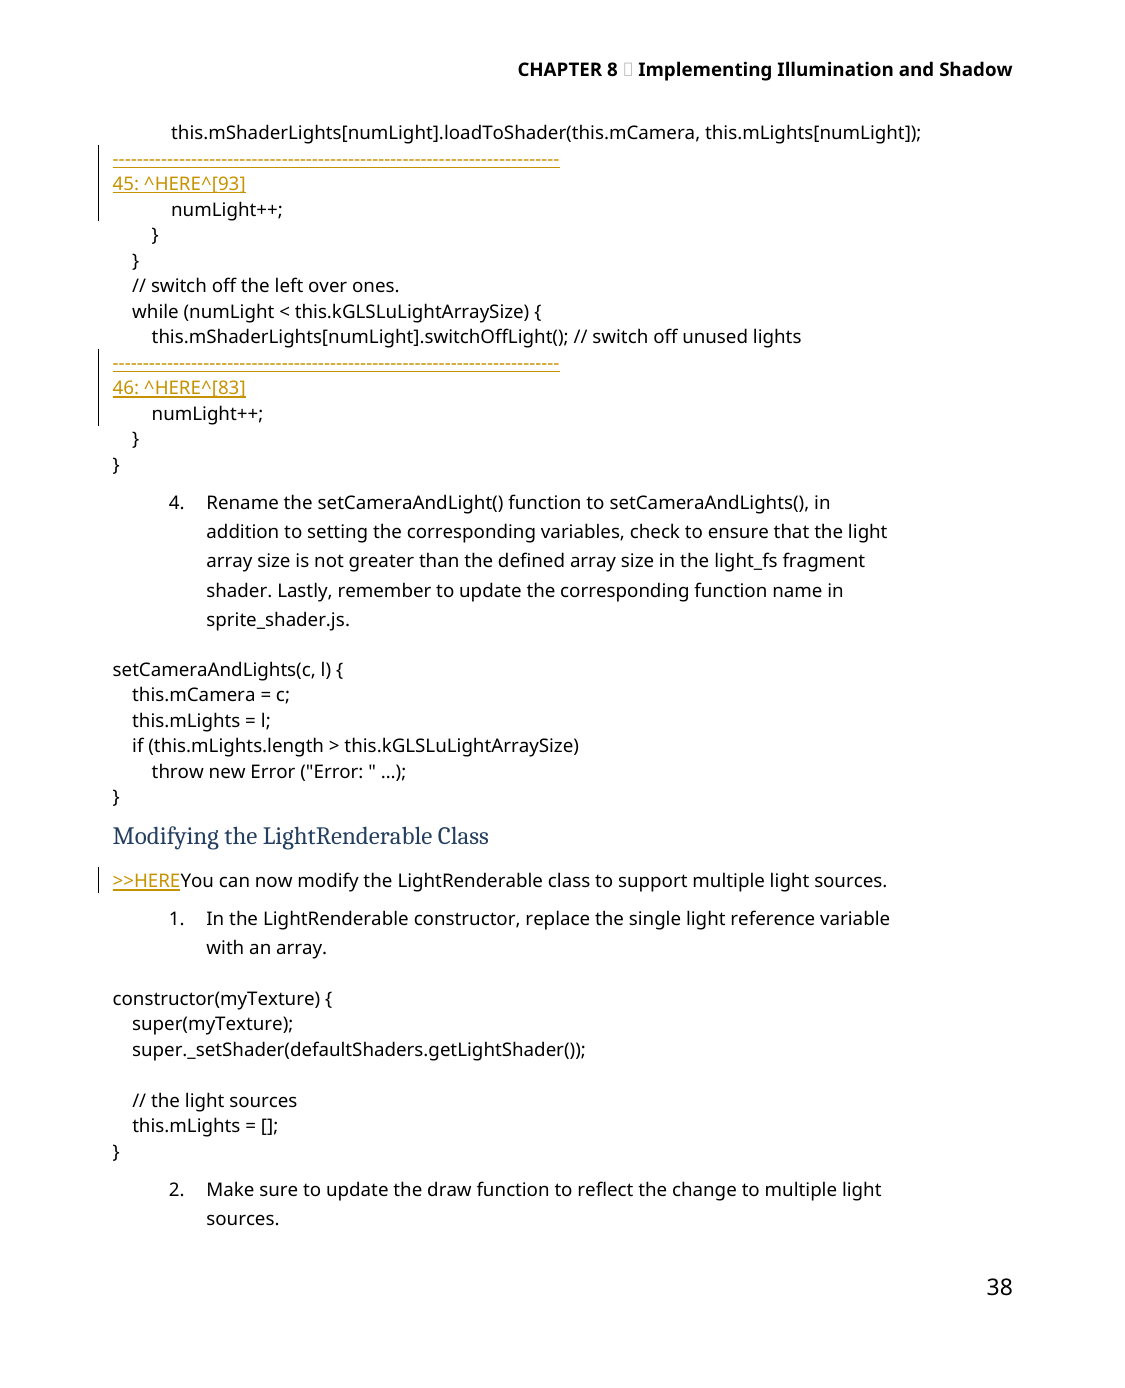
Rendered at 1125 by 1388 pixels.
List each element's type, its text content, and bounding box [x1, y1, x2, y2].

text super._setShader(defaultShaders.getLightShader()); [112, 1036, 1012, 1061]
text this.mShaderLights[numLight].loadToShader(this.mCamera, this.mLights[numLight]); [112, 119, 1012, 145]
text // switch off the left over ones. [112, 272, 1012, 298]
text // the light sources [112, 1087, 1012, 1112]
list In the LightRenderable constructor, replace the single light reference variable with an array. [169, 905, 892, 960]
list Rename the setCameraAndLight() function to setCameraAndLights(), in addition to setting the corresponding variables, check to ensure that the light array size is not greater than the defined array size in the light_fs fragment shader. Lastly, remember to update the corresponding function name in sprite_shader.js. [169, 489, 892, 632]
text } [112, 451, 1012, 477]
text this.mLights = []; [112, 1112, 1012, 1138]
text } [112, 784, 1012, 809]
text throw new Error ("Error: " …); [112, 758, 1012, 784]
text } [112, 221, 1012, 247]
text if (this.mLights.length > this.kGLSLuLightArraySize) [112, 733, 1012, 758]
text } [112, 247, 1012, 272]
text this.mLights = l; [112, 707, 1012, 733]
text while (numLight < this.kGLSLuLightArraySize) { [112, 298, 1012, 323]
list Make sure to update the draw function to reflect the change to multiple light sources. [169, 1176, 892, 1231]
text constructor(myTexture) { [112, 985, 1012, 1010]
text this.mShaderLights[numLight].switchOffLight(); // switch off unused lights [112, 323, 1012, 349]
text super(myTexture); [112, 1010, 1012, 1036]
text setCameraAndLights(c, l) { [112, 656, 1012, 682]
text } [112, 1138, 1012, 1163]
text You can now modify the LightRenderable class to support multiple light sources. [112, 867, 1012, 893]
text } [112, 426, 1012, 451]
text numLight++; [112, 196, 1012, 221]
text numLight++; [112, 400, 1012, 426]
subtitle Modifying the LightRenderable Class [112, 822, 1012, 851]
text this.mCamera = c; [112, 682, 1012, 707]
